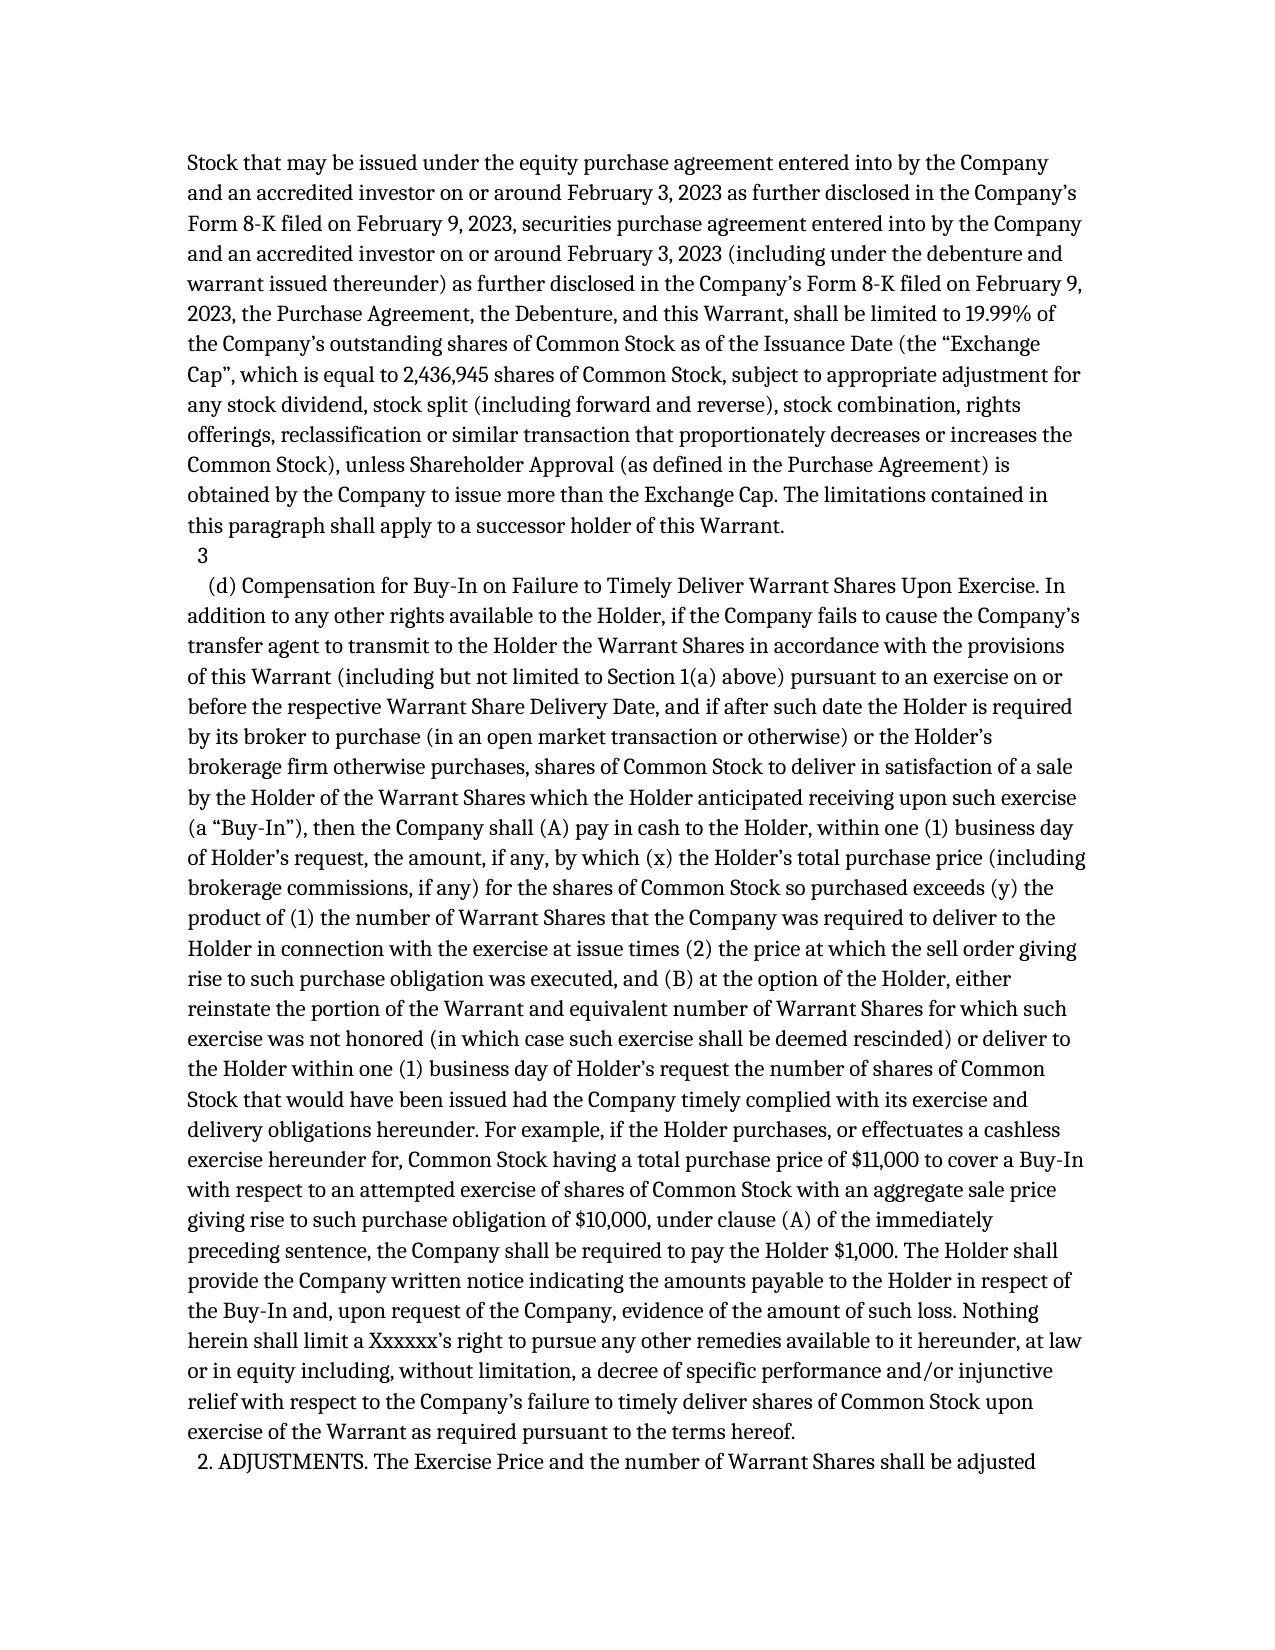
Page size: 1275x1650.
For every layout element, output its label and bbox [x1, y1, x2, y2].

text [187, 150, 1087, 1475]
